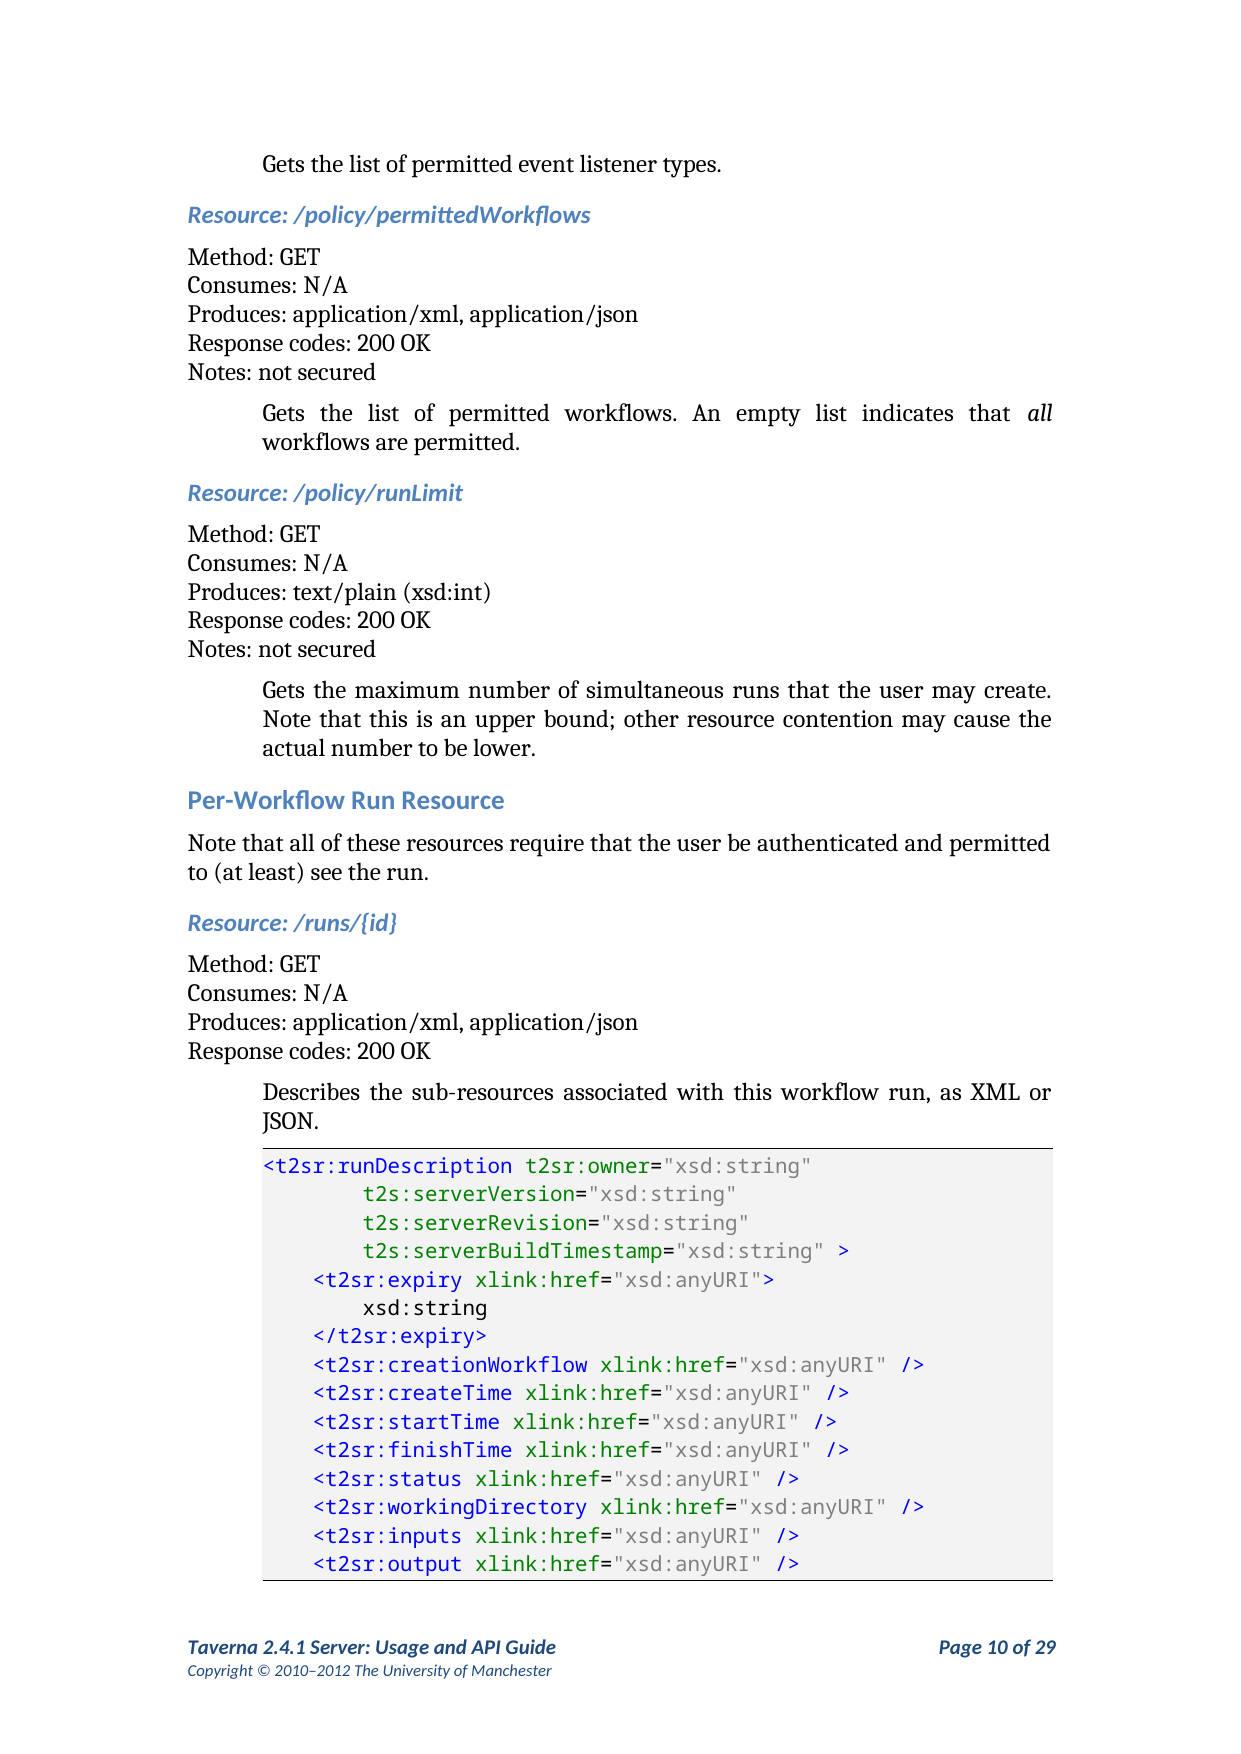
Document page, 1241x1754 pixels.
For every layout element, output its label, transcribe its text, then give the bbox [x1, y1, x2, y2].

text <t2sr:status xlink:href="xsd:anyURI" /> [262, 1461, 1053, 1489]
text <t2sr:workingDirectory xlink:href="xsd:anyURI" /> [262, 1489, 1053, 1518]
text <t2sr:output xlink:href="xsd:anyURI" /> [262, 1546, 1053, 1581]
text Gets the maximum number of simultaneous runs that the user may create. Note that this is an upper bound; other resource contention may cause the actual number to be lower. [262, 676, 1053, 763]
text Method: GET Consumes: N/A Produces: text/plain (xsd:int) Response codes: 200 OK Notes: not secured [187, 520, 1053, 664]
text Describes the sub-resources associated with this workflow run, as XML or JSON. [262, 1078, 1053, 1135]
subtitle Resource: /runs/{id} [187, 907, 1053, 938]
text <t2sr:createTime xlink:href="xsd:anyURI" /> [262, 1375, 1053, 1404]
text <t2sr:expiry xlink:href="xsd:anyURI"> xsd:string [262, 1262, 1053, 1318]
subtitle Per-Workflow Run Resource [187, 783, 1053, 817]
text Gets the list of permitted event listener types. [262, 150, 1053, 179]
text Method: GET Consumes: N/A Produces: application/xml, application/json Response codes: 200 OK [187, 950, 1053, 1065]
text <t2sr:startTime xlink:href="xsd:anyURI" /> [262, 1404, 1053, 1432]
text <t2sr:inputs xlink:href="xsd:anyURI" /> [262, 1518, 1053, 1546]
text Note that all of these resources require that the user be authenticated and permitted to (at least) see the run. [187, 829, 1053, 887]
subtitle Resource: /policy/runLimit [187, 477, 1053, 508]
text Gets the list of permitted workflows. An empty list indicates that all workflows are permitted. [262, 399, 1053, 456]
text <t2sr:runDescription t2sr:owner="xsd:string" t2s:serverVersion="xsd:string" t2s:serverRevision="xsd:string" t2s:serverBuildTimestamp="xsd:string" > [262, 1149, 1053, 1262]
subtitle Resource: /policy/permittedWorkflows [187, 199, 1053, 230]
text <t2sr:finishTime xlink:href="xsd:anyURI" /> [262, 1432, 1053, 1461]
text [187, 243, 1053, 386]
text </t2sr:expiry> <t2sr:creationWorkflow xlink:href="xsd:anyURI" /> [262, 1318, 1053, 1375]
